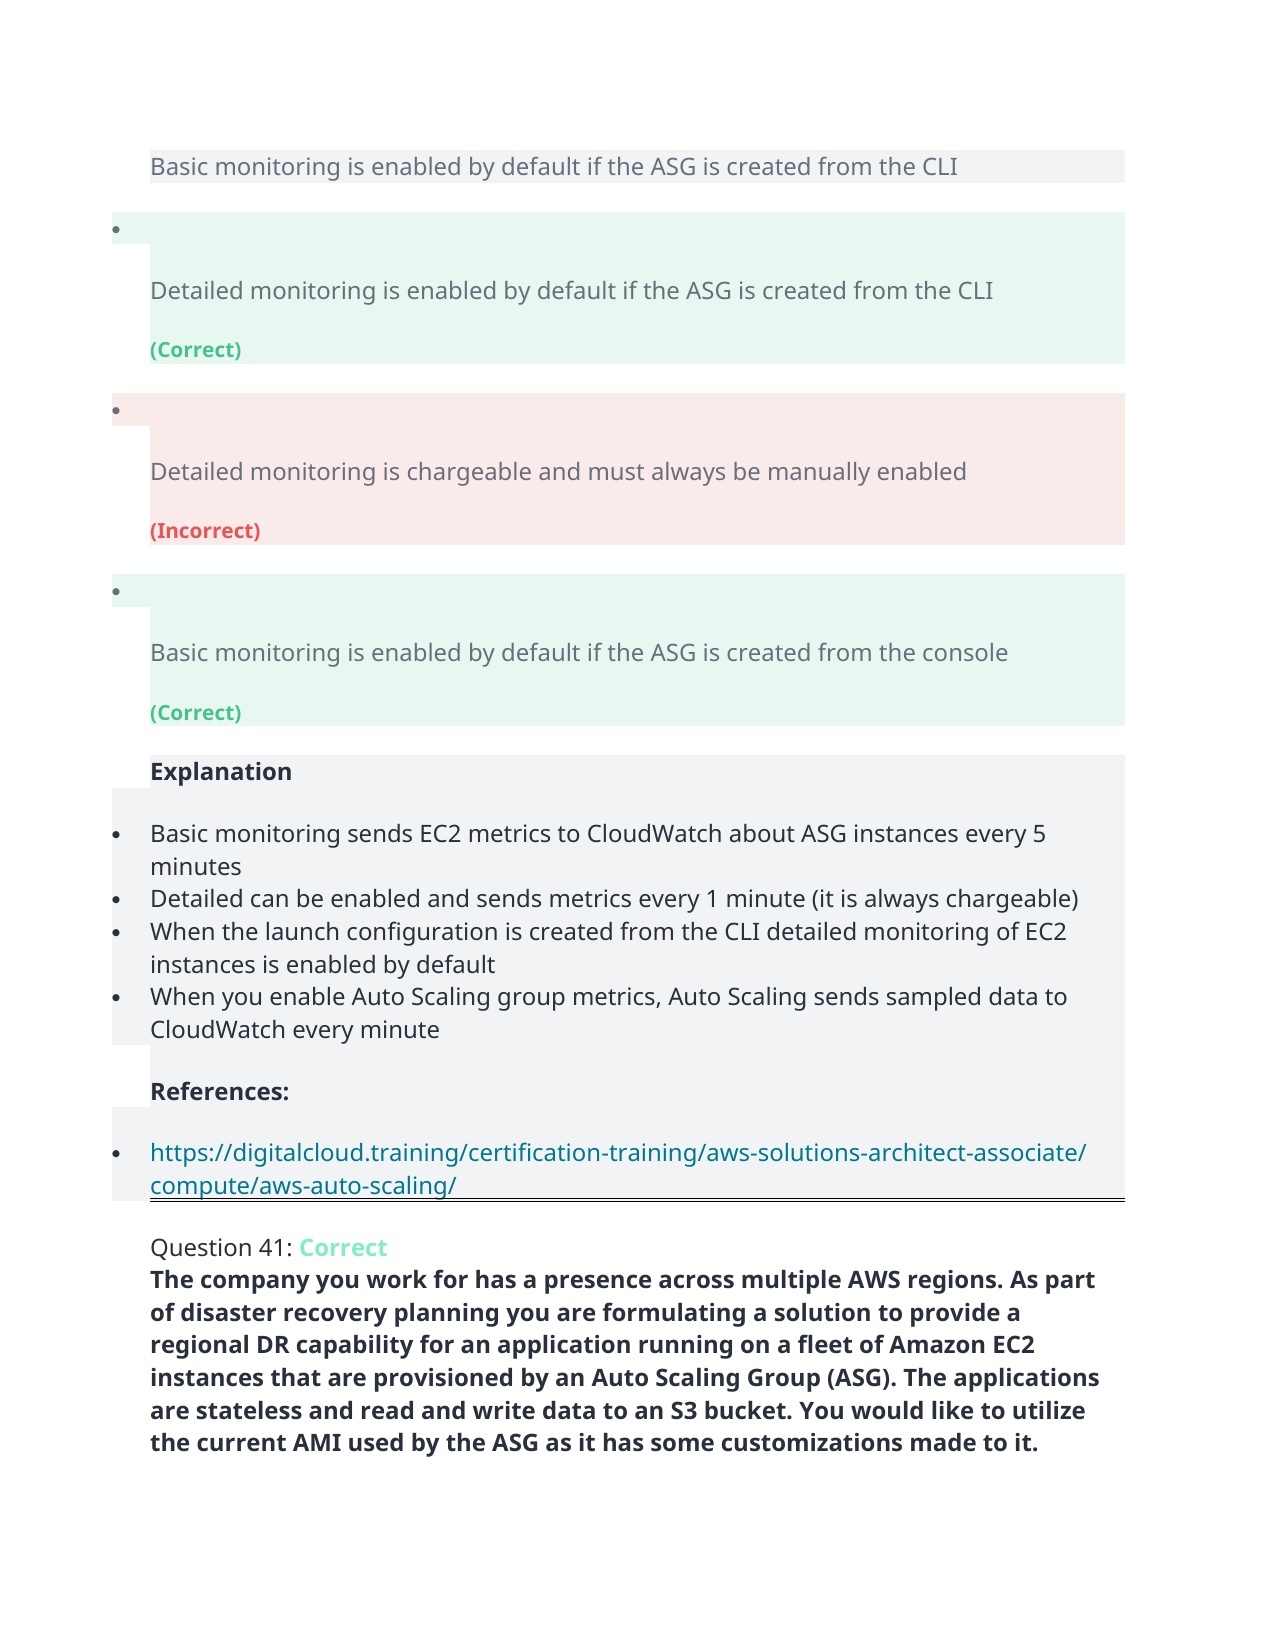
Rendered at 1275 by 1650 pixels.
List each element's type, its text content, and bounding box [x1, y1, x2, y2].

list ​ [112, 574, 1125, 607]
text Basic monitoring is enabled by default if the ASG is created from the console [150, 636, 1125, 668]
text Detailed monitoring is enabled by default if the ASG is created from the CLI [150, 273, 1125, 306]
text References: [150, 1074, 1125, 1107]
text Basic monitoring is enabled by default if the ASG is created from the CLI [150, 150, 1125, 183]
list When you enable Auto Scaling group metrics, Auto Scaling sends sampled data to CloudWatch every minute [112, 980, 1125, 1045]
text Question 41: Correct [150, 1231, 1125, 1263]
list ​ [112, 393, 1125, 426]
text (Correct) [150, 335, 1125, 364]
text (Correct) [150, 698, 1125, 726]
list Detailed can be enabled and sends metrics every 1 minute (it is always chargeable) [112, 882, 1125, 915]
text The company you work for has a presence across multiple AWS regions. As part of disaster recovery planning you are formulating a solution to provide a regional DR capability for an application running on a fleet of Amazon EC2 instances that are provisioned by an Auto Scaling Group (ASG). The applications are stateless and read and write data to an S3 bucket. You would like to utilize the current AMI used by the ASG as it has some customizations made to it. [150, 1263, 1125, 1459]
list https://digitalcloud.training/certification-training/aws-solutions-architect-associate/compute/aws-auto-scaling/ [112, 1136, 1125, 1201]
list Basic monitoring sends EC2 metrics to CloudWatch about ASG instances every 5 minutes [112, 817, 1125, 882]
text Detailed monitoring is chargeable and must always be manually enabled [150, 455, 1125, 487]
text Explanation [150, 755, 1125, 788]
text (Incorrect) [150, 516, 1125, 545]
list ​ [112, 212, 1125, 244]
list When the launch configuration is created from the CLI detailed monitoring of EC2 instances is enabled by default [112, 915, 1125, 980]
